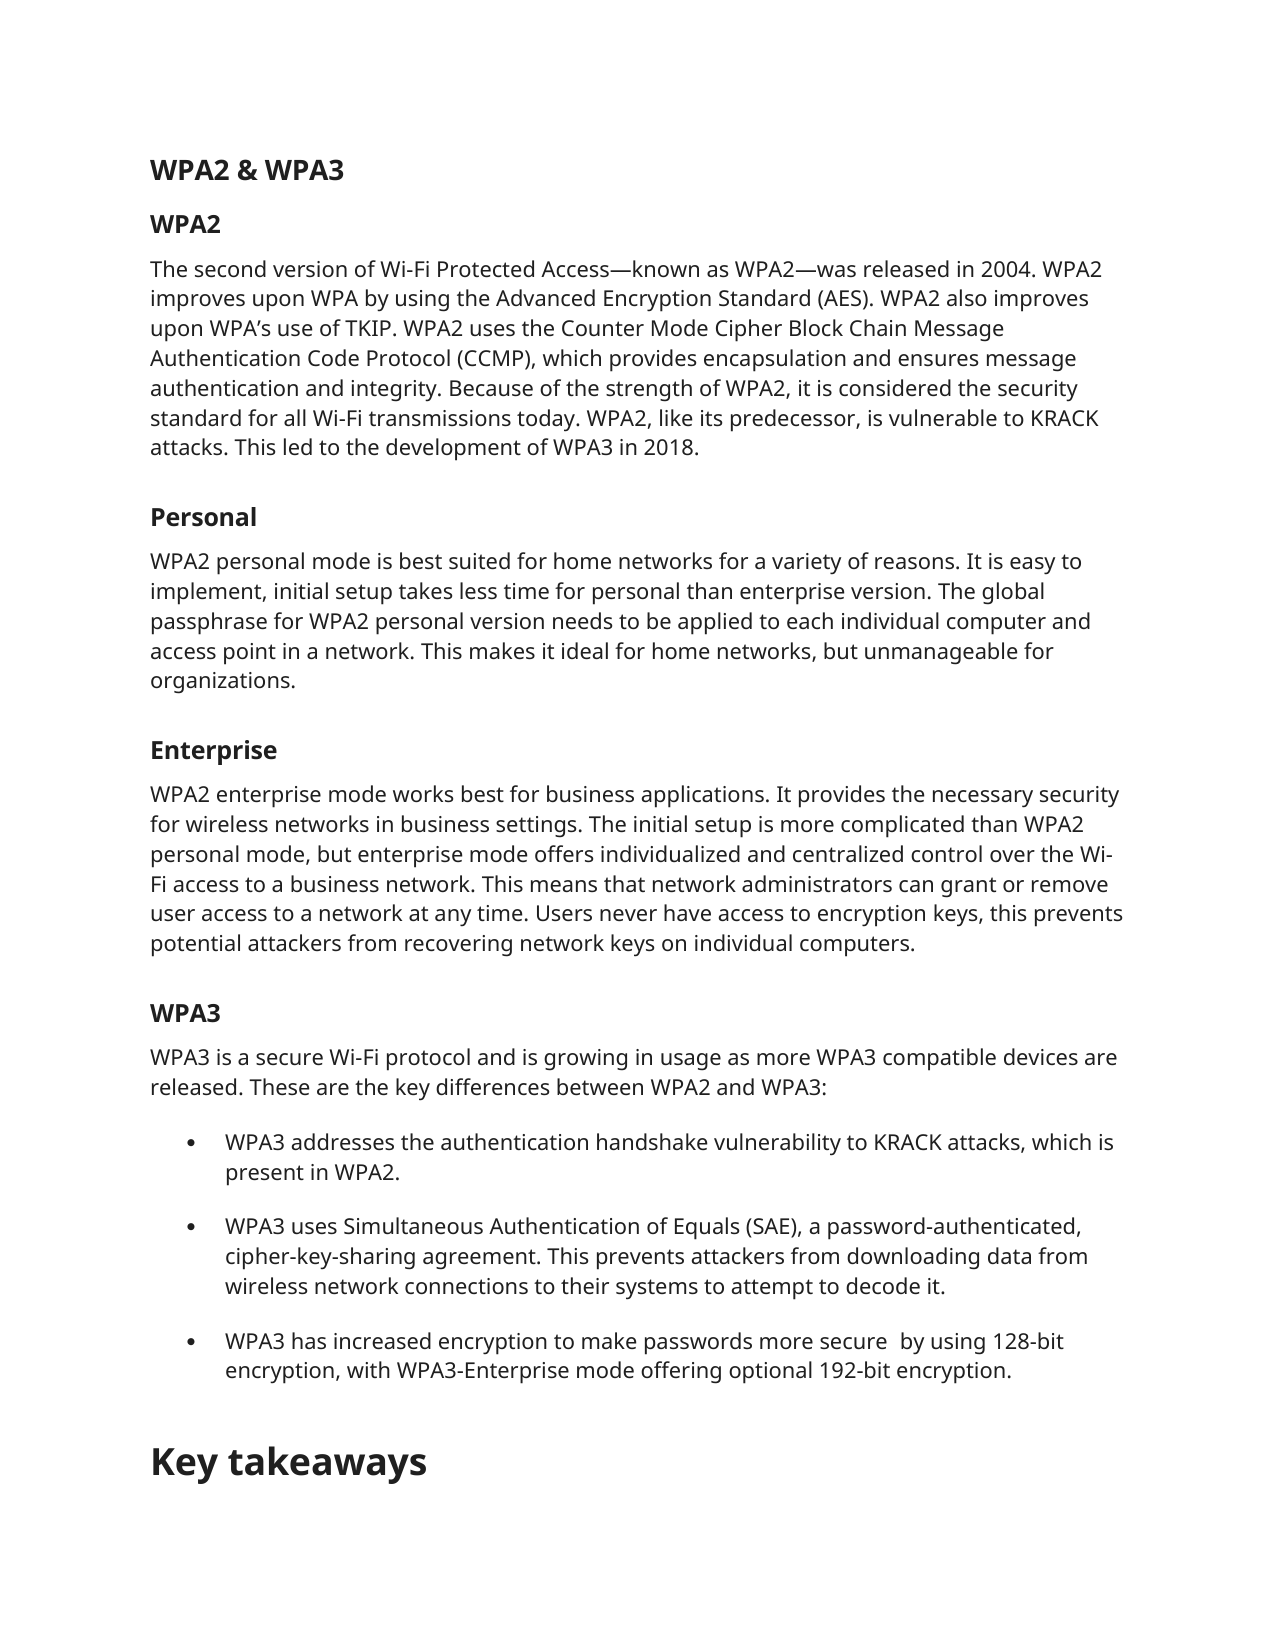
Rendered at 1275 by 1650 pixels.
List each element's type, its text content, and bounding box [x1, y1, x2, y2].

text Key takeaways [150, 1435, 1125, 1486]
text WPA3 is a secure Wi-Fi protocol and is growing in usage as more WPA3 compatible devices are released. These are the key differences between WPA2 and WPA3: [150, 1042, 1125, 1102]
text WPA2 personal mode is best suited for home networks for a variety of reasons. It is easy to implement, initial setup takes less time for personal than enterprise version. The global passphrase for WPA2 personal version needs to be applied to each individual computer and access point in a network. This makes it ideal for home networks, but unmanageable for organizations. [150, 546, 1125, 695]
text WPA2 [150, 207, 1125, 241]
text The second version of Wi-Fi Protected Access—known as WPA2—was released in 2004. WPA2 improves upon WPA by using the Advanced Encryption Standard (AES). WPA2 also improves upon WPA’s use of TKIP. WPA2 uses the Counter Mode Cipher Block Chain Message Authentication Code Protocol (CCMP), which provides encapsulation and ensures message authentication and integrity. Because of the strength of WPA2, it is considered the security standard for all Wi-Fi transmissions today. WPA2, like its predecessor, is vulnerable to KRACK attacks. This led to the development of WPA3 in 2018. [150, 254, 1125, 462]
text WPA3 [150, 996, 1125, 1029]
list WPA3 addresses the authentication handshake vulnerability to KRACK attacks, which is present in WPA2. [187, 1127, 1125, 1186]
list WPA3 has increased encryption to make passwords more secure by using 128-bit encryption, with WPA3-Enterprise mode offering optional 192-bit encryption. [187, 1326, 1125, 1385]
list WPA3 uses Simultaneous Authentication of Equals (SAE), a password-authenticated, cipher-key-sharing agreement. This prevents attackers from downloading data from wireless network connections to their systems to attempt to decode it. [187, 1211, 1125, 1301]
text Enterprise [150, 733, 1125, 767]
text WPA2 enterprise mode works best for business applications. It provides the necessary security for wireless networks in business settings. The initial setup is more complicated than WPA2 personal mode, but enterprise mode offers individualized and centralized control over the Wi-Fi access to a business network. This means that network administrators can grant or remove user access to a network at any time. Users never have access to encryption keys, this prevents potential attackers from recovering network keys on individual computers. [150, 779, 1125, 958]
text Personal [150, 500, 1125, 534]
text WPA2 & WPA3 [150, 150, 1125, 188]
